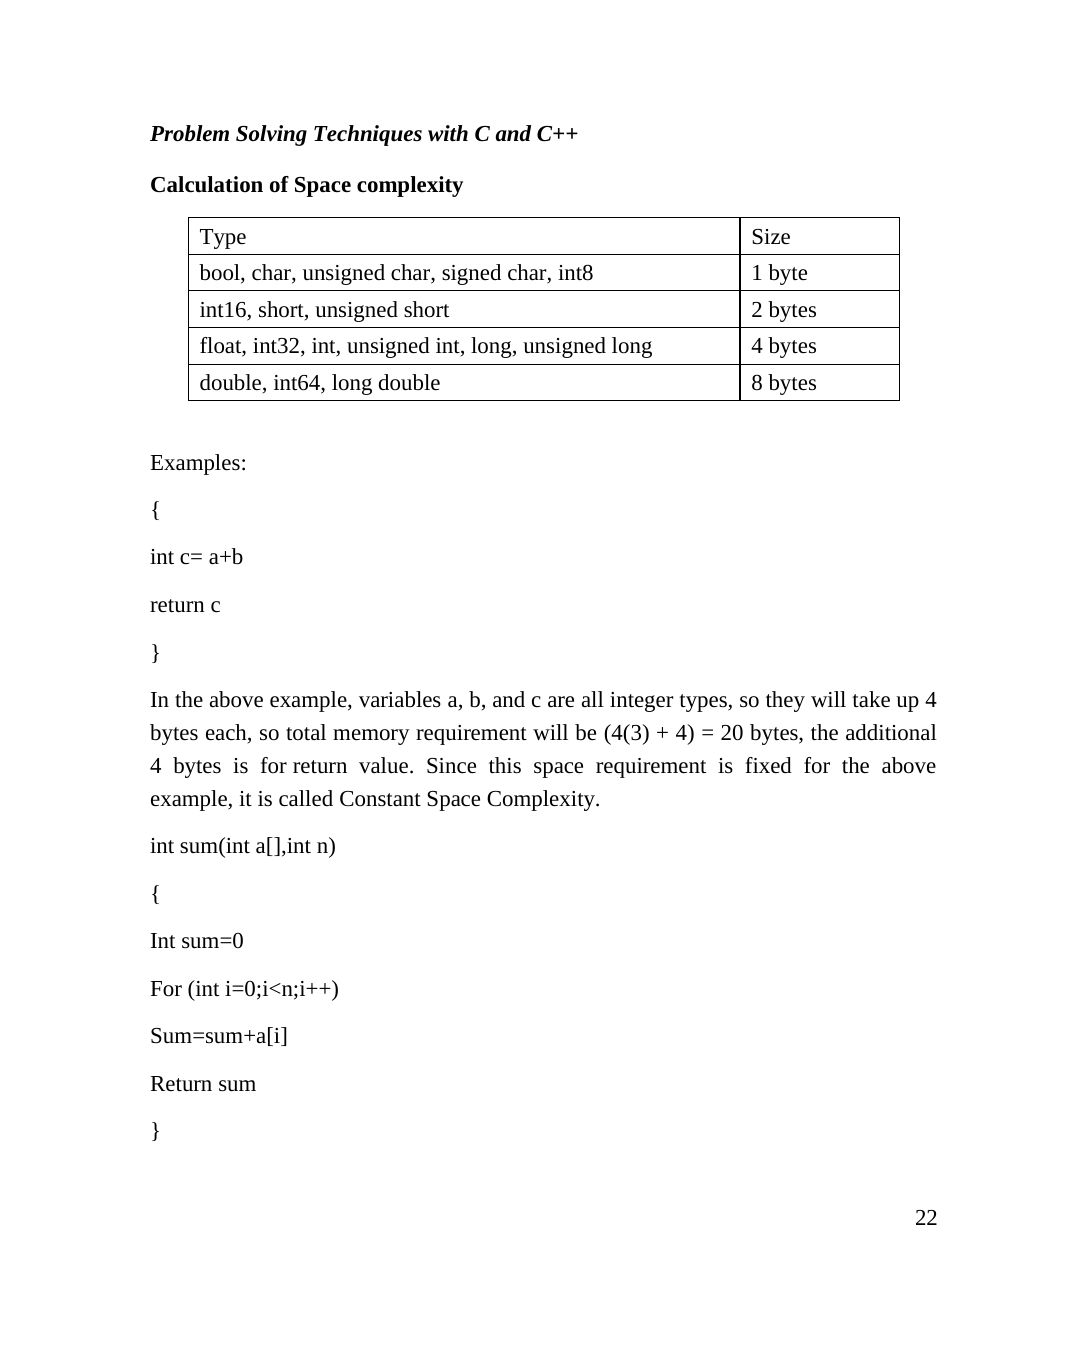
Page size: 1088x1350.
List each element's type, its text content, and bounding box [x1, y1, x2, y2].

table_header Size [741, 218, 899, 254]
table_cell double, int64, long double [189, 365, 739, 400]
text In the above example, variables a, b, and c are all integer types, so they will take up 4 bytes each, so total memory requirement will be (4(3) + 4) = 20 bytes, the additional 4 bytes is for return value. Since this space requirement is fixed for the above example, it is called Constant Space Complexity. [150, 686, 937, 811]
text Calculation of Space complexity [150, 171, 937, 197]
table_cell 4 bytes [741, 328, 899, 363]
table_cell 8 bytes [741, 365, 899, 400]
text Examples: [150, 448, 937, 475]
text { [150, 496, 937, 522]
table_cell float, int32, int, unsigned int, long, unsigned long [189, 328, 739, 363]
text For (int i=0;i<n;i++) [150, 975, 937, 1001]
table_cell 2 bytes [741, 291, 899, 327]
table_cell int16, short, unsigned short [189, 291, 739, 327]
text } [150, 1117, 937, 1144]
text Int sum=0 [150, 927, 937, 954]
text } [150, 638, 937, 665]
text int sum(int a[],int n) [150, 832, 937, 859]
text int c= a+b [150, 543, 937, 570]
table_cell bool, char, unsigned char, signed char, int8 [189, 255, 739, 290]
text Return sum [150, 1070, 937, 1096]
text { [150, 880, 937, 906]
table_cell 1 byte [741, 255, 899, 290]
table_header Type [189, 218, 739, 254]
text Sum=sum+a[i] [150, 1022, 937, 1049]
text return c [150, 591, 937, 617]
